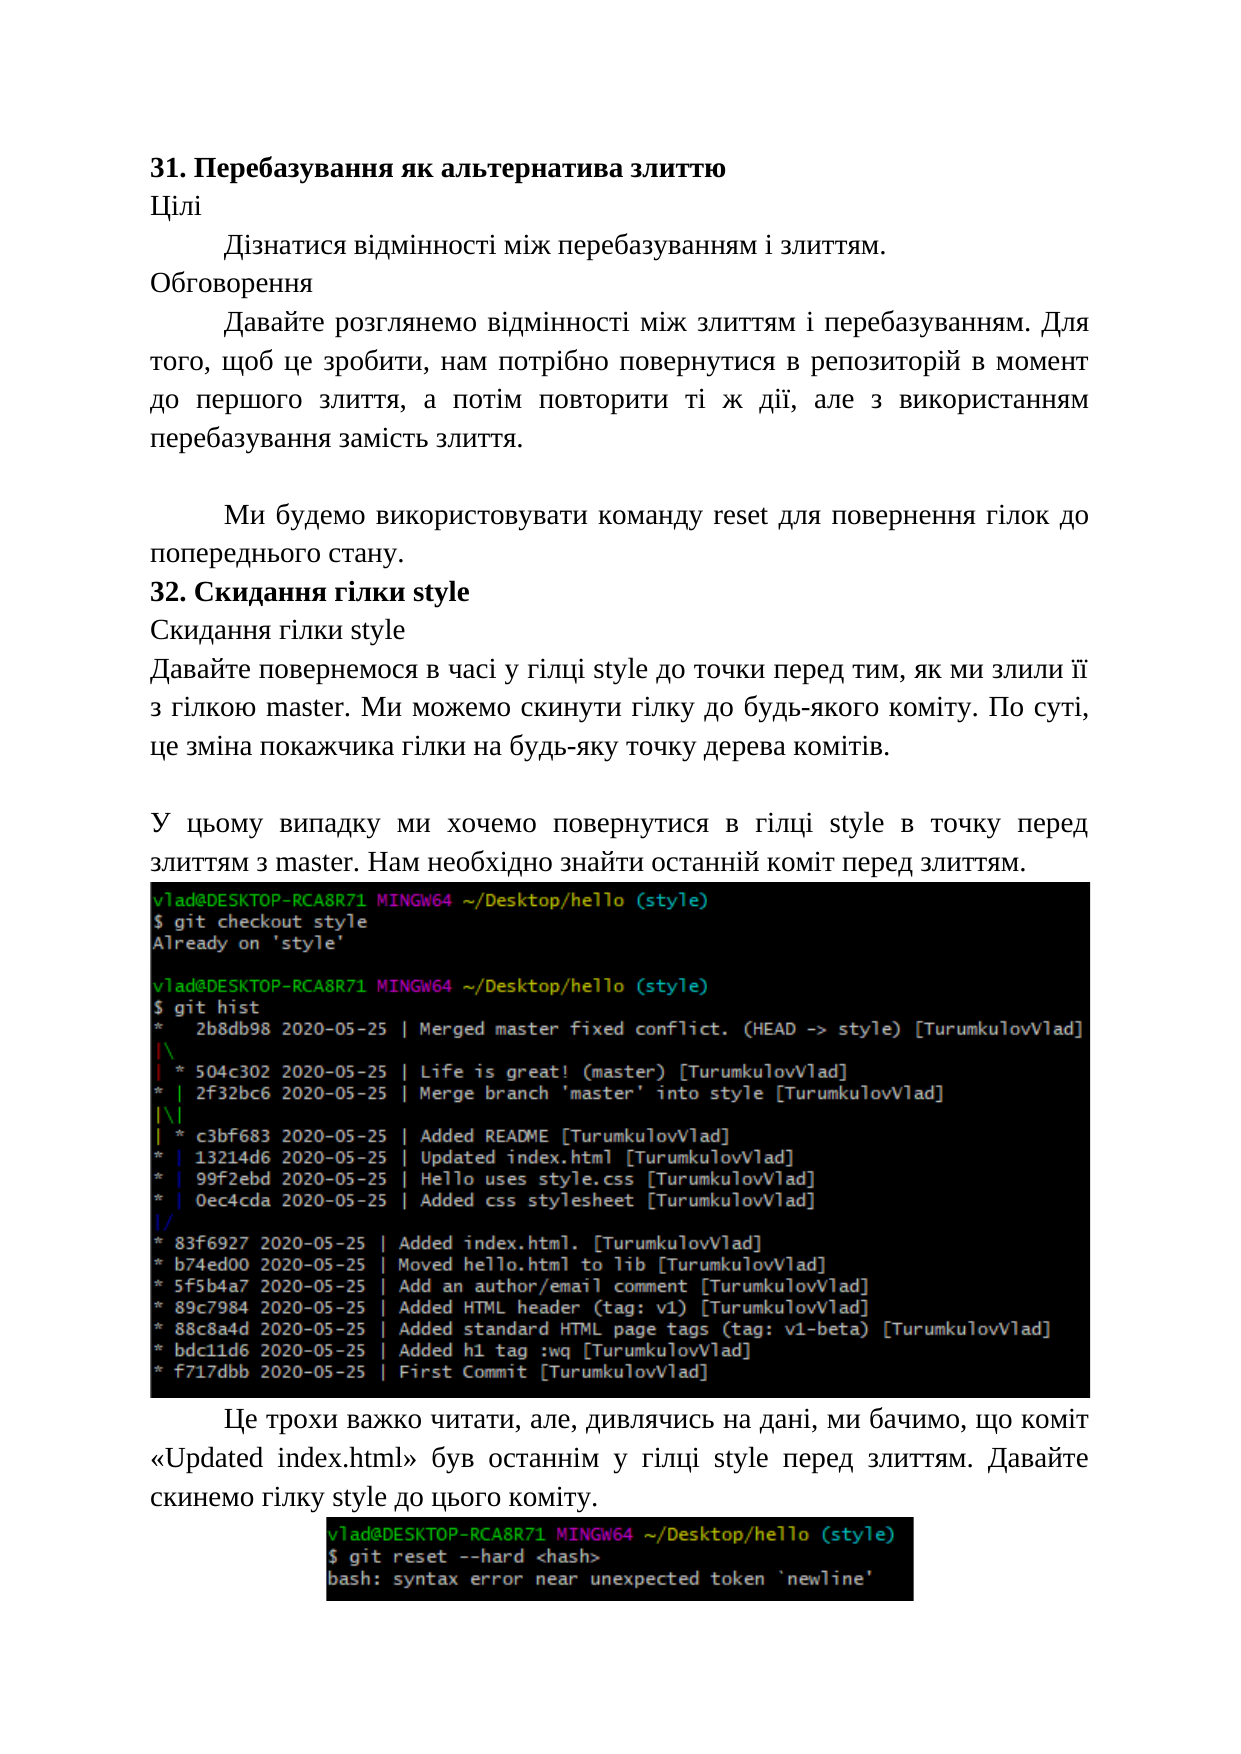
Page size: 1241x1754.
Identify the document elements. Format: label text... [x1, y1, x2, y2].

text 32. Скидання гілки style [150, 574, 1090, 607]
text Цілі [150, 188, 1090, 222]
text Обговорення [150, 266, 1090, 299]
text Давайте повернемося в часі у гілці style до точки перед тим, як ми злили її з гілкою master. Ми можемо скинути гілку до будь-якого коміту. По суті, це зміна покажчика гілки на будь-яку точку дерева комітів. [150, 651, 1090, 762]
text 31. Перебазування як альтернатива злиттю [150, 150, 1090, 183]
text Ми будемо використовувати команду reset для повернення гілок до попереднього стану. [150, 497, 1090, 569]
picture [150, 882, 1091, 1398]
text У цьому випадку ми хочемо повернутися в гілці style в точку перед злиттям з master. Нам необхідно знайти останній коміт перед злиттям. [150, 805, 1090, 877]
text Скидання гілки style [150, 612, 1090, 646]
text Це трохи важко читати, але, дивлячись на дані, ми бачимо, що коміт «Updated index.html» був останнім у гілці style перед злиттям. Давайте скинемо гілку style до цього коміту. [150, 1402, 1090, 1512]
text Дізнатися відмінності між перебазуванням і злиттям. [150, 227, 1090, 261]
text Давайте розглянемо відмінності між злиттям і перебазуванням. Для того, щоб це зробити, нам потрібно повернутися в репозиторій в момент до першого злиття, а потім повторити ті ж дії, але з використанням перебазування замість злиття. [150, 304, 1090, 453]
picture [326, 1517, 914, 1601]
